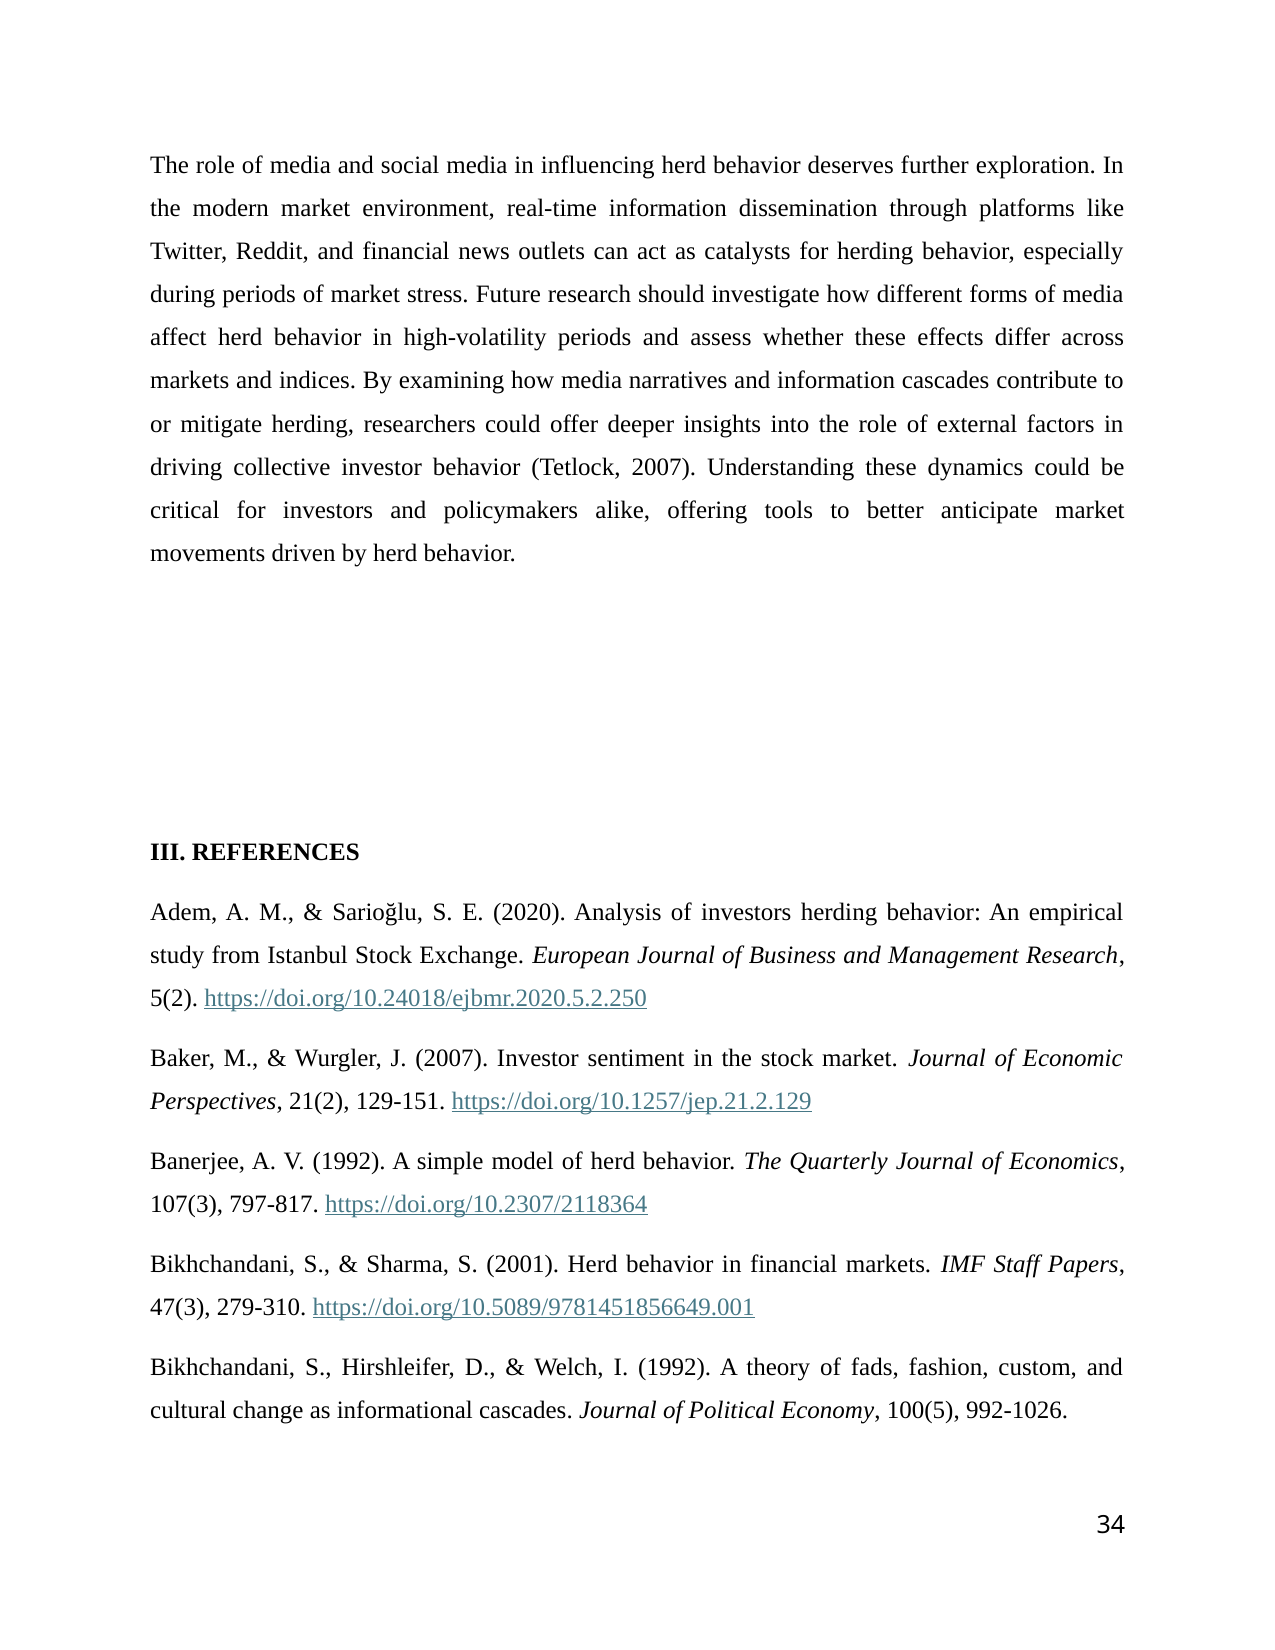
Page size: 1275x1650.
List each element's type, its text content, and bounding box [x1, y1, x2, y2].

text The role of media and social media in influencing herd behavior deserves further exploration. In the modern market environment, real-time information dissemination through platforms like Twitter, Reddit, and financial news outlets can act as catalysts for herding behavior, especially during periods of market stress. Future research should investigate how different forms of media affect herd behavior in high-volatility periods and assess whether these effects differ across markets and indices. By examining how media narratives and information cascades contribute to or mitigate herding, researchers could offer deeper insights into the role of external factors in driving collective investor behavior (Tetlock, 2007). Understanding these dynamics could be critical for investors and policymakers alike, offering tools to better anticipate market movements driven by herd behavior. [150, 150, 1125, 567]
text Bikhchandani, S., Hirshleifer, D., & Welch, I. (1992). A theory of fads, fashion, custom, and cultural change as informational cascades. Journal of Political Economy, 100(5), 992-1026. [150, 1352, 1125, 1423]
text Bikhchandani, S., & Sharma, S. (2001). Herd behavior in financial markets. IMF Staff Papers, 47(3), 279-310. https://doi.org/10.5089/9781451856649.001 [150, 1249, 1125, 1321]
text Baker, M., & Wurgler, J. (2007). Investor sentiment in the stock market. Journal of Economic Perspectives, 21(2), 129-151. https://doi.org/10.1257/jep.21.2.129 [150, 1043, 1125, 1115]
text Adem, A. M., & Sarioğlu, S. E. (2020). Analysis of investors herding behavior: An empirical study from Istanbul Stock Exchange. European Journal of Business and Management Research, 5(2). https://doi.org/10.24018/ejbmr.2020.5.2.250 [150, 897, 1125, 1012]
text III. REFERENCES [150, 837, 1125, 866]
text Banerjee, A. V. (1992). A simple model of herd behavior. The Quarterly Journal of Economics, 107(3), 797-817. https://doi.org/10.2307/2118364 [150, 1146, 1125, 1218]
